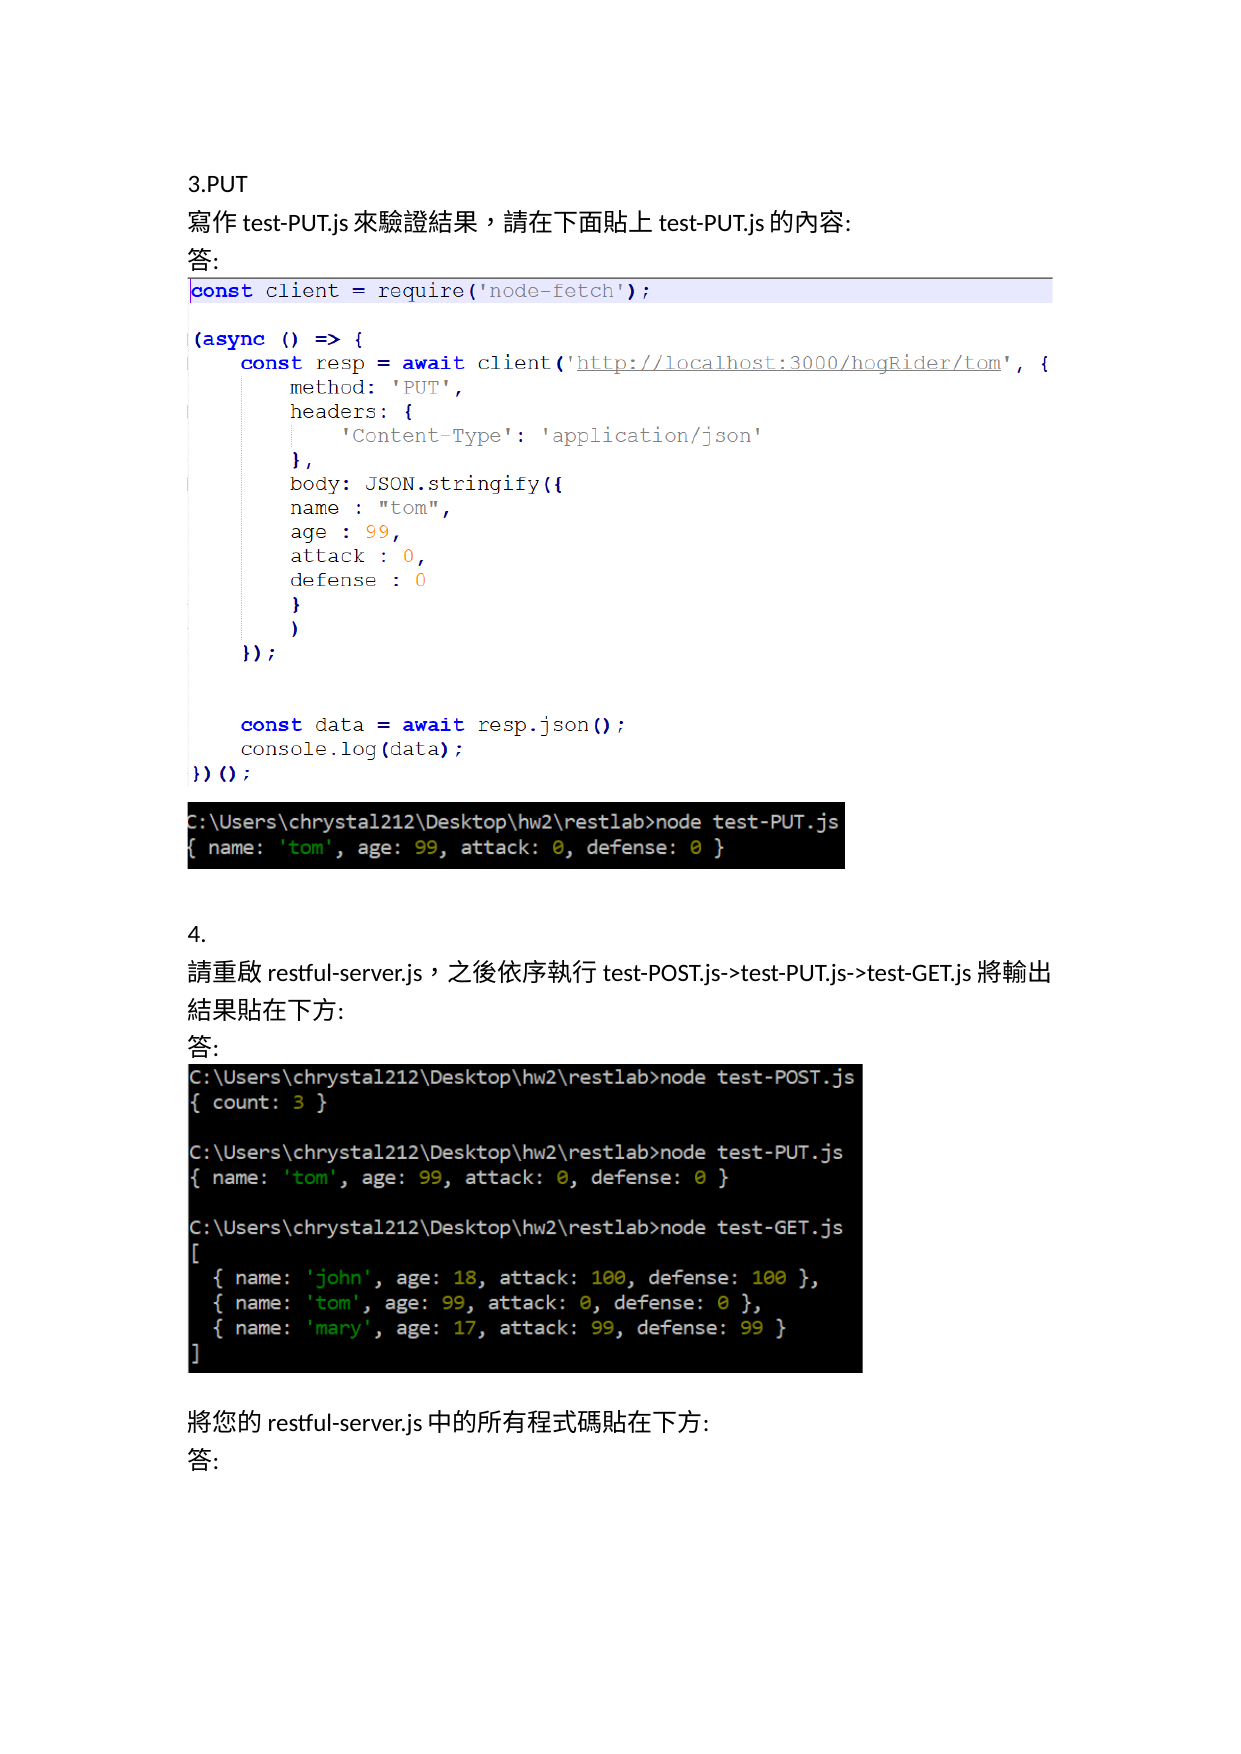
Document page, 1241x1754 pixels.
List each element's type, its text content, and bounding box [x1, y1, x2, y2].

text 答: [187, 1439, 1053, 1477]
picture [187, 802, 845, 869]
text 將您的restful-server.js中的所有程式碼貼在下方: [187, 1402, 1053, 1439]
text 4. [187, 914, 1053, 952]
text 答: [187, 239, 1053, 277]
picture [187, 1064, 863, 1373]
text 3.PUT [187, 164, 1053, 202]
picture [187, 277, 1053, 787]
text 答: [187, 1027, 1053, 1064]
text 請重啟restful-server.js，之後依序執行test-POST.js->test-PUT.js->test-GET.js將輸出結果貼在下方: [187, 952, 1053, 1027]
text 寫作test-PUT.js來驗證結果，請在下面貼上test-PUT.js的內容: [187, 202, 1053, 239]
